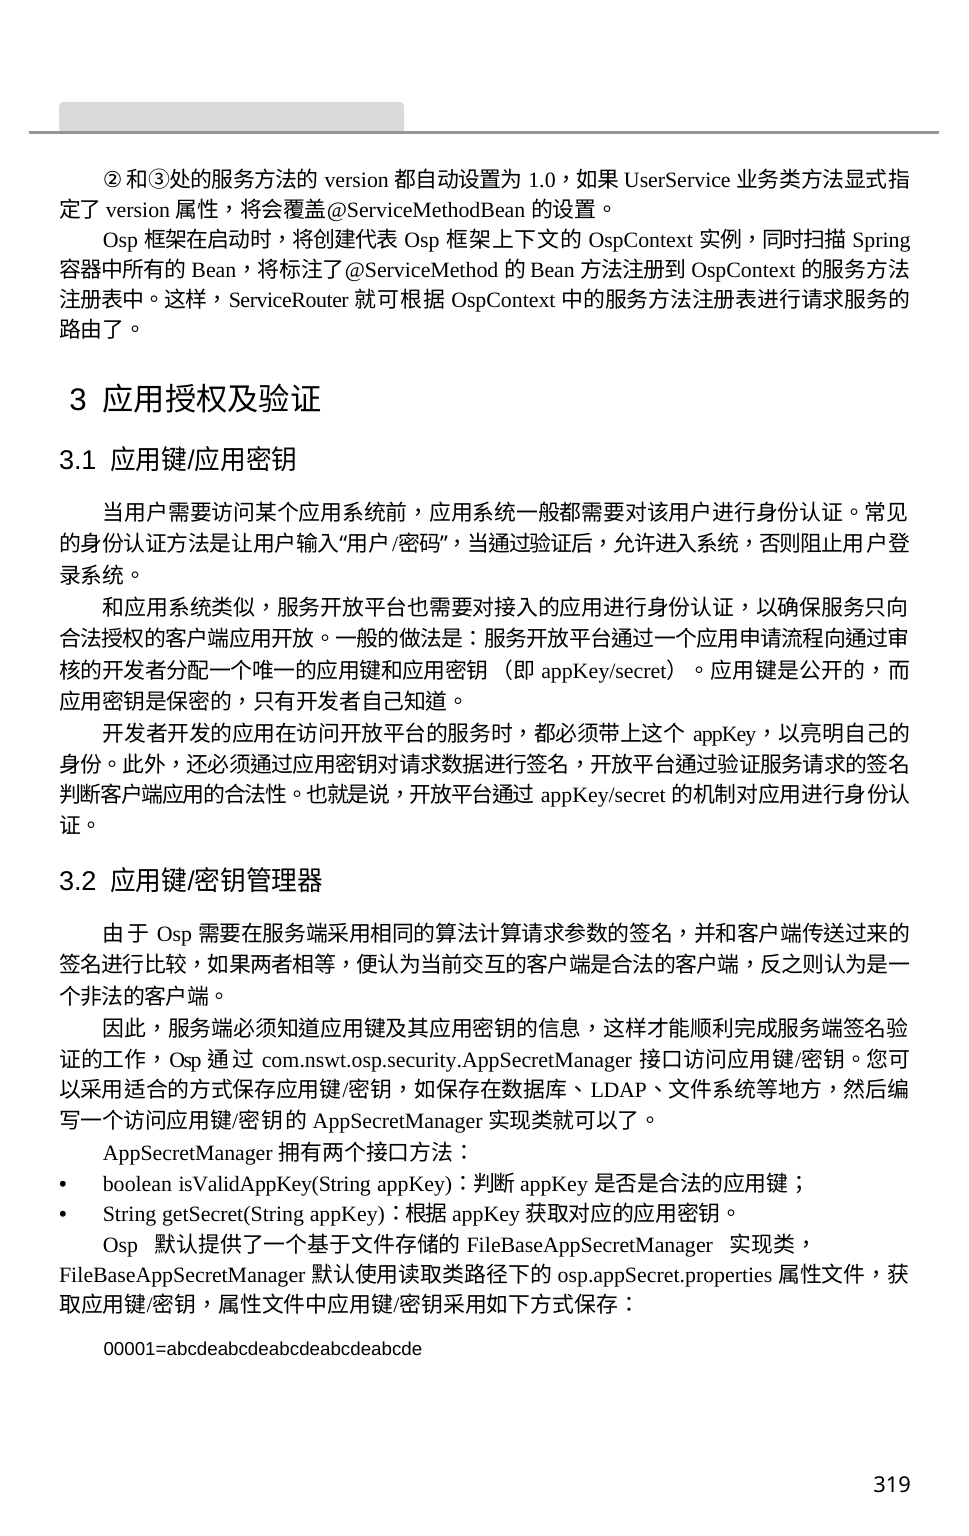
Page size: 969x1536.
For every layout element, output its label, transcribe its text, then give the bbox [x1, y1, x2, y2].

text ②和③处的服务方法的 version 都自动设置为 1.0，如果 UserService 业务类方法显式指定了 version 属性，将会覆盖@ServiceMethodBean 的设置。 [59, 164, 910, 224]
text 因此，服务端必须知道应用键及其应用密钥的信息，这样才能顺利完成服务端签名验证的工作，Osp 通过com.nswt.osp.security.AppSecretManager 接口访问应用键/密钥。您可以采用适合的方式保存应用键/密钥，如保存在数据库、LDAP、文件系统等地方，然后编写一个访问应用键/密钥的AppSecretManager 实现类就可以了。 [59, 1013, 911, 1135]
subtitle 应用键/密钥管理器 [59, 861, 952, 898]
list String getSecret(String appKey)：根据 appKey 获取对应的应用密钥。 [59, 1198, 952, 1228]
text 由于Osp 需要在服务端采用相同的算法计算请求参数的签名，并和客户端传送过来的签名进行比较，如果两者相等，便认为当前交互的客户端是合法的客户端，反之则认为是一个非法的客户端。 [59, 918, 910, 1011]
text 和应用系统类似，服务开放平台也需要对接入的应用进行身份认证，以确保服务只向合法授权的客户端应用开放。一般的做法是：服务开放平台通过一个应用申请流程向通过审核的开发者分配一个唯一的应用键和应用密钥（即 appKey/secret）。应用键是公开的，而应用密钥是保密的，只有开发者自己知道。 [59, 592, 910, 716]
text FileBaseAppSecretManager 默认使用读取类路径下的 osp.appSecret.properties 属性文件，获取应用键/密钥，属性文件中应用键/密钥采用如下方式保存： [59, 1259, 919, 1319]
text Osp 框架在启动时，将创建代表 Osp 框架上下文的OspContext 实例，同时扫描 Spring 容器中所有的 Bean，将标注了@ServiceMethod 的 Bean 方法注册到 OspContext 的服务方法注册表中。这样，ServiceRouter 就可根据OspContext 中的服务方法注册表进行请求服务的路由了。 [59, 224, 910, 344]
text 00001=abcdeabcdeabcdeabcdeabcde [103, 1338, 952, 1360]
subtitle 应用键/应用密钥 [59, 440, 952, 477]
text AppSecretManager 拥有两个接口方法： [103, 1136, 952, 1167]
list boolean isValidAppKey(String appKey)：判断 appKey 是否是合法的应用键； [59, 1168, 952, 1198]
text Osp 默认提供了一个基于文件存储的 FileBaseAppSecretManager 实现类， [103, 1229, 952, 1258]
subtitle 应用授权及验证 [69, 376, 952, 419]
text 开发者开发的应用在访问开放平台的服务时，都必须带上这个 appKey，以亮明自己的身份。此外，还必须通过应用密钥对请求数据进行签名，开放平台通过验证服务请求的签名判断客户端应用的合法性。也就是说，开放平台通过 appKey/secret 的机制对应用进行身份认证。 [59, 718, 911, 840]
text 当用户需要访问某个应用系统前，应用系统一般都需要对该用户进行身份认证。常见的身份认证方法是让用户输入“用户/密码”，当通过验证后，允许进入系统，否则阻止用户登录系统。 [59, 497, 910, 589]
